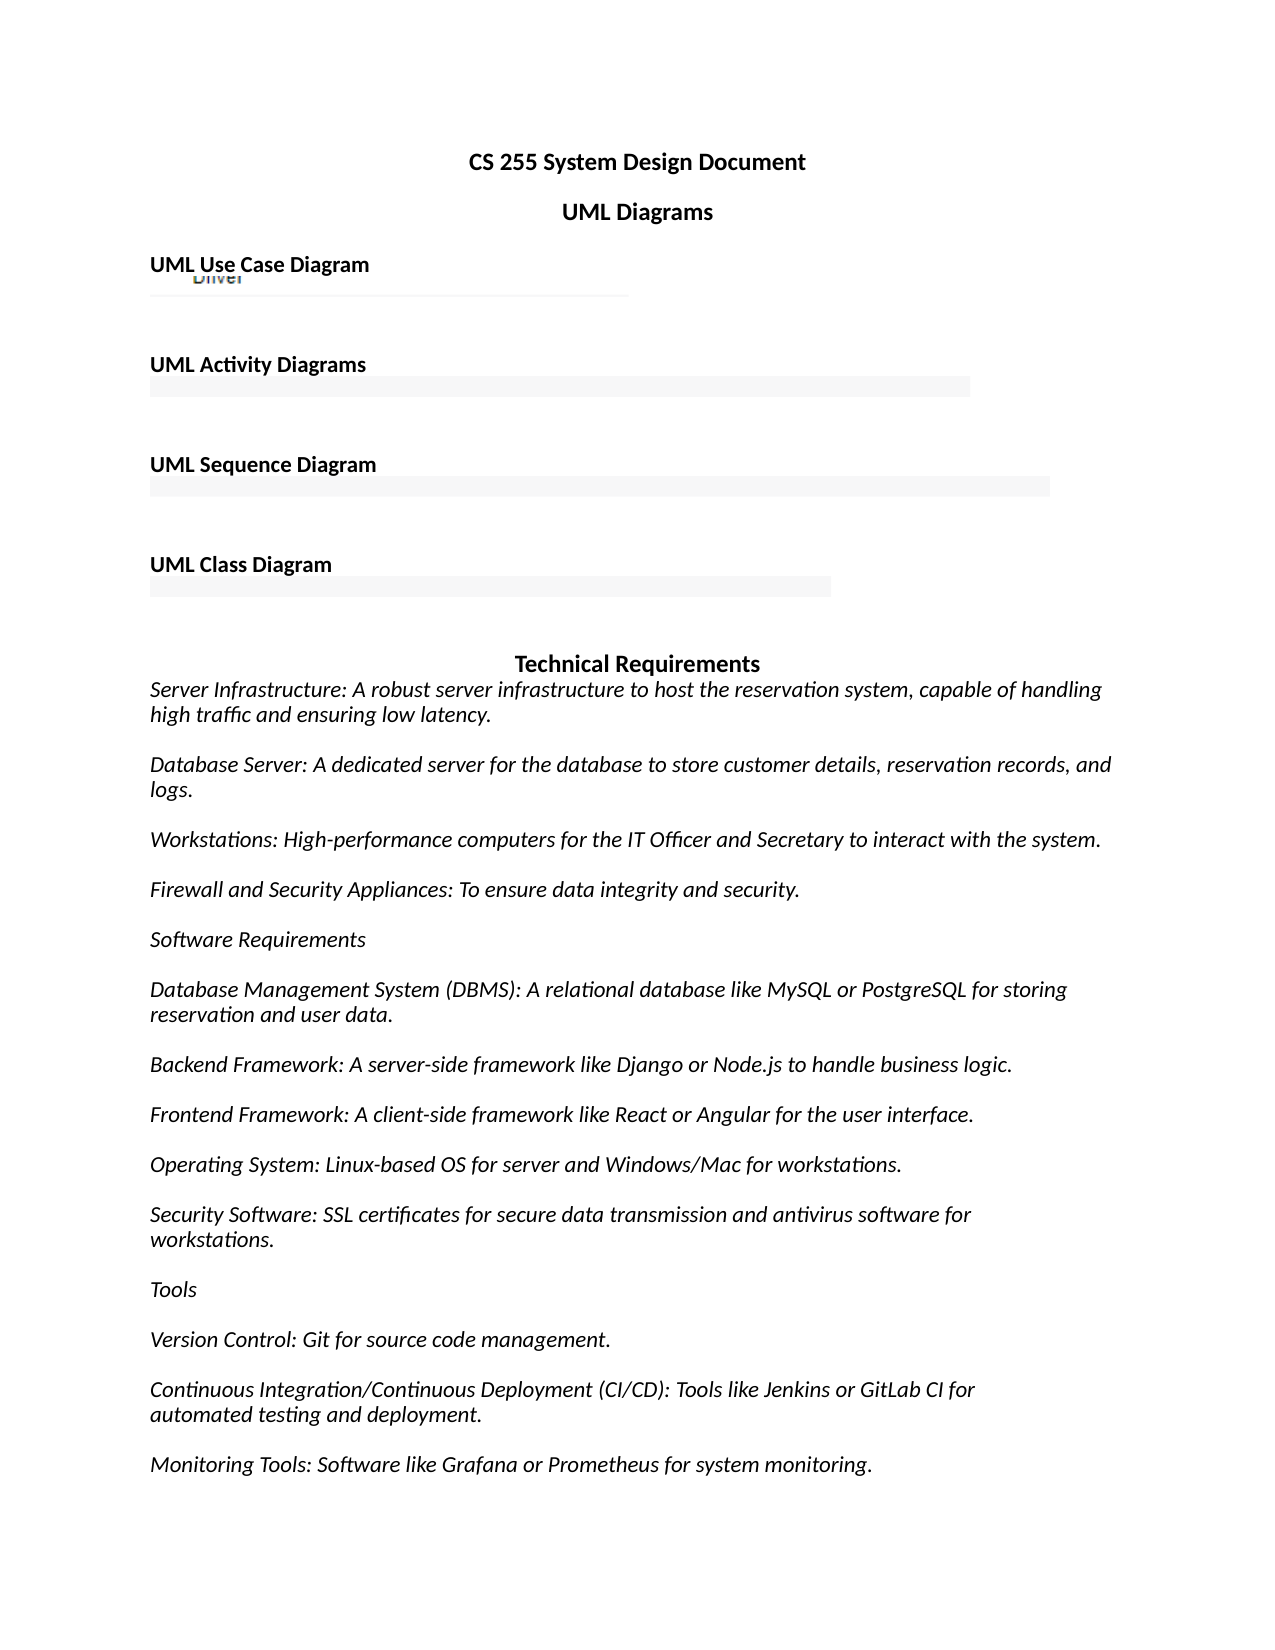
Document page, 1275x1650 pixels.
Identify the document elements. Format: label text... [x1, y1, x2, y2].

text workstations. [150, 1227, 1125, 1252]
text automated testing and deployment. [150, 1402, 1125, 1427]
text Backend Framework: A server-side framework like Django or Node.js to handle business logic. [150, 1052, 1125, 1077]
text Continuous Integration/Continuous Deployment (CI/CD): Tools like Jenkins or GitLab CI for [150, 1377, 1125, 1402]
text UML Activity Diagrams [150, 352, 1125, 377]
text UML Diagrams [150, 200, 1125, 225]
text CS 255 System Design Document [150, 150, 1125, 175]
text UML Sequence Diagram [150, 452, 1125, 477]
text Security Software: SSL certificates for secure data transmission and antivirus software for [150, 1202, 1125, 1227]
text Database Server: A dedicated server for the database to store customer details, reservation records, and logs. [150, 752, 1125, 802]
text Tools [150, 1277, 1125, 1302]
text Server Infrastructure: A robust server infrastructure to host the reservation system, capable of handling high traffic and ensuring low latency. [150, 677, 1125, 727]
text UML Use Case Diagram [150, 252, 1125, 277]
text Technical Requirements [150, 652, 1125, 677]
text Software Requirements [150, 927, 1125, 952]
text Monitoring Tools: Software like Grafana or Prometheus for system monitoring. [150, 1452, 1125, 1477]
text Workstations: High-performance computers for the IT Officer and Secretary to interact with the system. [150, 827, 1125, 852]
text Version Control: Git for source code management. [150, 1327, 1125, 1352]
text UML Class Diagram [150, 552, 1125, 577]
text Frontend Framework: A client-side framework like React or Angular for the user interface. [150, 1102, 1125, 1127]
text Operating System: Linux-based OS for server and Windows/Mac for workstations. [150, 1152, 1125, 1177]
text Firewall and Security Appliances: To ensure data integrity and security. [150, 877, 1125, 902]
text Database Management System (DBMS): A relational database like MySQL or PostgreSQL for storing reservation and user data. [150, 977, 1125, 1027]
